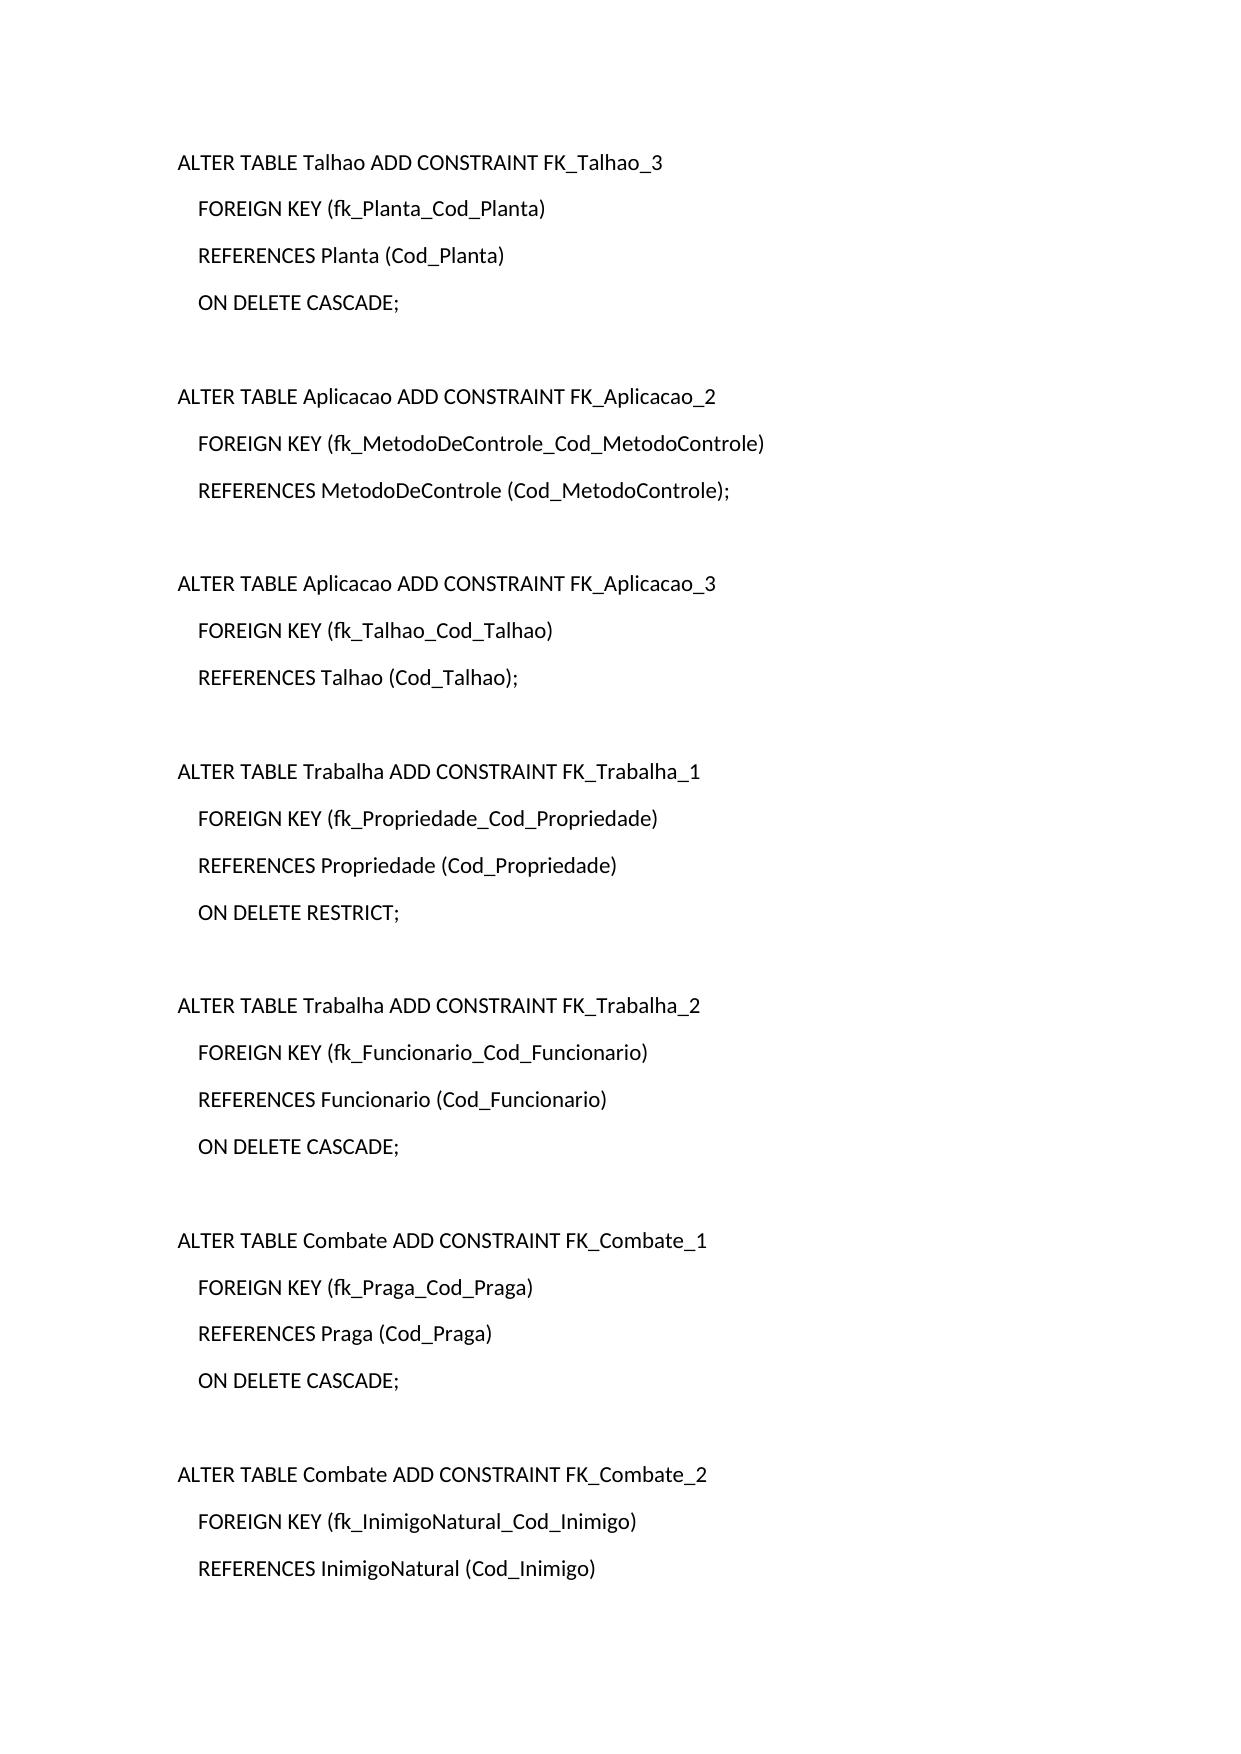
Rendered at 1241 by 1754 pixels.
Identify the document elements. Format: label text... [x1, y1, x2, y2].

text ON DELETE CASCADE; [177, 288, 1063, 316]
text ON DELETE CASCADE; [177, 1132, 1063, 1160]
text ALTER TABLE Aplicacao ADD CONSTRAINT FK_Aplicacao_3 [177, 569, 1063, 597]
text ON DELETE CASCADE; [177, 1366, 1063, 1394]
text REFERENCES Talhao (Cod_Talhao); [177, 663, 1063, 691]
text FOREIGN KEY (fk_MetodoDeControle_Cod_MetodoControle) [177, 429, 1063, 457]
text ALTER TABLE Combate ADD CONSTRAINT FK_Combate_2 [177, 1460, 1063, 1488]
text ALTER TABLE Trabalha ADD CONSTRAINT FK_Trabalha_2 [177, 991, 1063, 1019]
text FOREIGN KEY (fk_Talhao_Cod_Talhao) [177, 616, 1063, 644]
text ALTER TABLE Aplicacao ADD CONSTRAINT FK_Aplicacao_2 [177, 382, 1063, 410]
text ALTER TABLE Trabalha ADD CONSTRAINT FK_Trabalha_1 [177, 757, 1063, 785]
text REFERENCES Propriedade (Cod_Propriedade) [177, 851, 1063, 879]
text FOREIGN KEY (fk_Planta_Cod_Planta) [177, 194, 1063, 222]
text FOREIGN KEY (fk_InimigoNatural_Cod_Inimigo) [177, 1507, 1063, 1535]
text REFERENCES MetodoDeControle (Cod_MetodoControle); [177, 476, 1063, 504]
text ALTER TABLE Combate ADD CONSTRAINT FK_Combate_1 [177, 1226, 1063, 1254]
text REFERENCES Planta (Cod_Planta) [177, 241, 1063, 269]
text ON DELETE RESTRICT; [177, 898, 1063, 926]
text REFERENCES Praga (Cod_Praga) [177, 1319, 1063, 1347]
text REFERENCES Funcionario (Cod_Funcionario) [177, 1085, 1063, 1113]
text FOREIGN KEY (fk_Praga_Cod_Praga) [177, 1273, 1063, 1301]
text REFERENCES InimigoNatural (Cod_Inimigo) [177, 1554, 1063, 1582]
text ALTER TABLE Talhao ADD CONSTRAINT FK_Talhao_3 [177, 148, 1063, 176]
text FOREIGN KEY (fk_Propriedade_Cod_Propriedade) [177, 804, 1063, 832]
text FOREIGN KEY (fk_Funcionario_Cod_Funcionario) [177, 1038, 1063, 1066]
